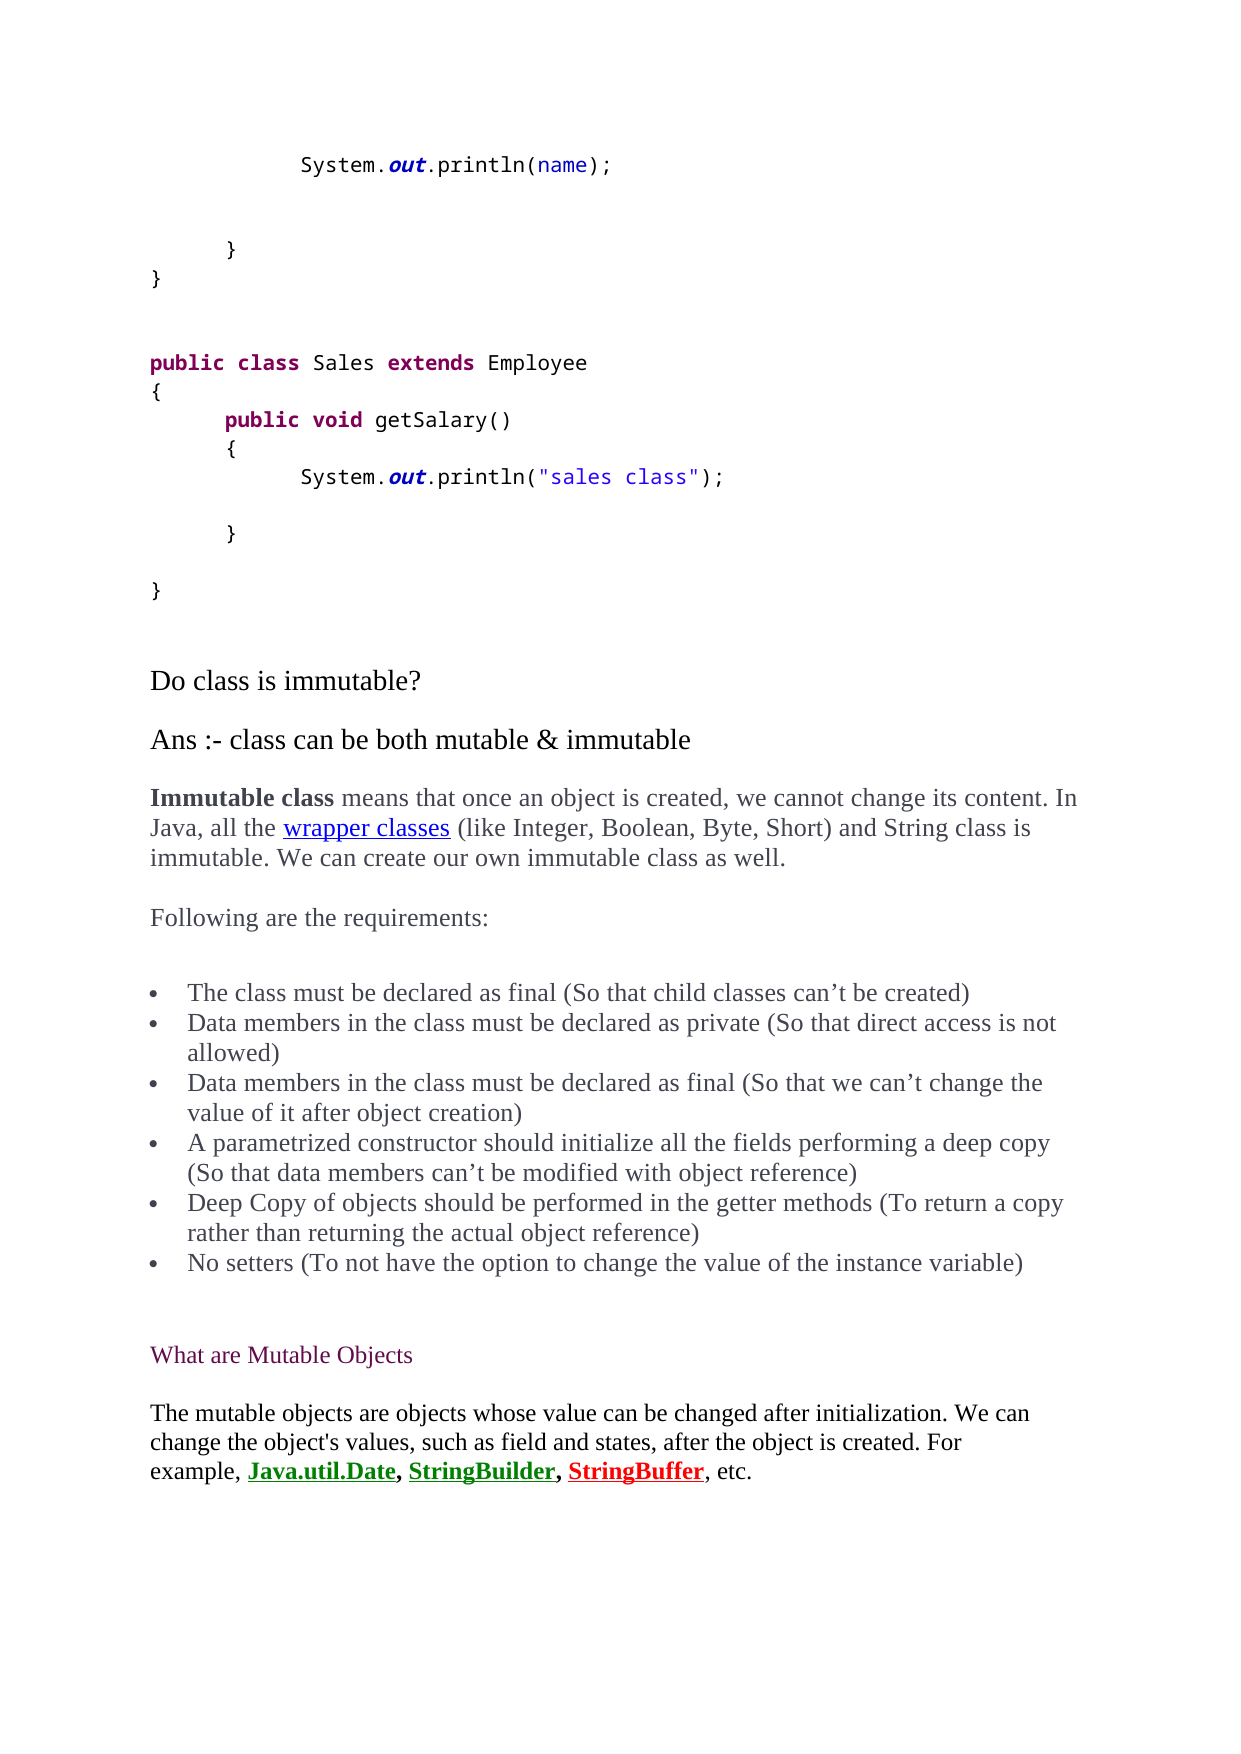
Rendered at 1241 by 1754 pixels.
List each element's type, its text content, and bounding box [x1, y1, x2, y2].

text { [150, 377, 1090, 405]
text The mutable objects are objects whose value can be changed after initialization. We can change the object's values, such as field and states, after the object is created. For example, Java.util.Date, StringBuilder, StringBuffer, etc. [150, 1398, 1090, 1484]
text public void getSalary() [150, 405, 1090, 433]
list No setters (To not have the option to change the value of the instance variable) [149, 1247, 1090, 1277]
subtitle What are Mutable Objects [150, 1337, 1090, 1369]
list Data members in the class must be declared as private (So that direct access is not allowed) [149, 1007, 1090, 1067]
list A parametrized constructor should initialize all the fields performing a deep copy (So that data members can’t be modified with object reference) [149, 1127, 1090, 1187]
text { [150, 433, 1090, 462]
text } [150, 263, 1090, 291]
text } [150, 518, 1090, 547]
text Do class is immutable? [150, 663, 1090, 697]
text System.out.println("sales class"); [150, 462, 1090, 490]
list Deep Copy of objects should be performed in the getter methods (To return a copy rather than returning the actual object reference) [149, 1187, 1090, 1247]
text } [150, 575, 1090, 604]
text } [150, 234, 1090, 263]
list Data members in the class must be declared as final (So that we can’t change the value of it after object creation) [149, 1067, 1090, 1127]
text System.out.println(name); [150, 150, 1090, 178]
text Following are the requirements: [150, 902, 1090, 962]
list The class must be declared as final (So that child classes can’t be created) [149, 977, 1090, 1007]
text Ans :- class can be both mutable & immutable [150, 722, 1090, 756]
text Immutable class means that once an object is created, we cannot change its content. In Java, all the wrapper classes (like Integer, Boolean, Byte, Short) and String class is immutable. We can create our own immutable class as well. [150, 782, 1090, 902]
text public class Sales extends Employee [150, 348, 1090, 377]
